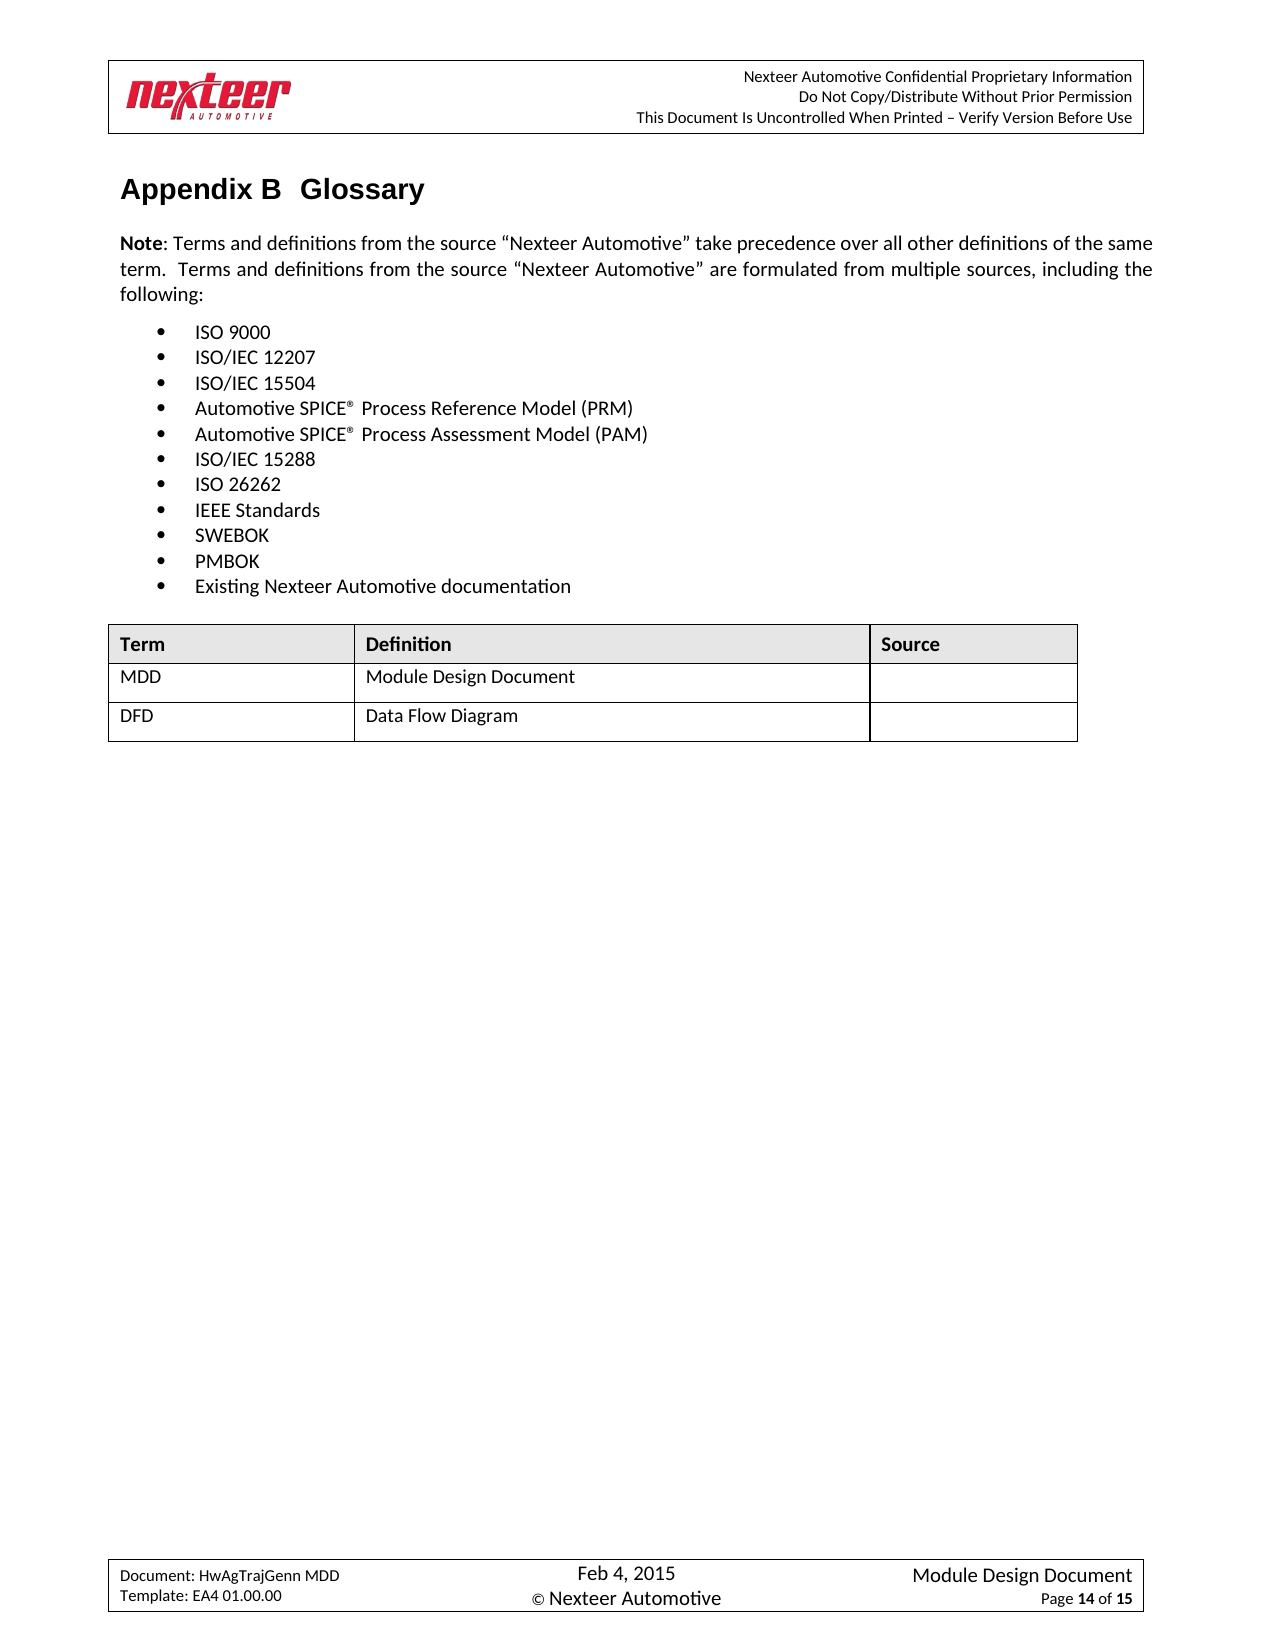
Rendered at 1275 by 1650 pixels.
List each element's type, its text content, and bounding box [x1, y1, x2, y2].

table_cell Data Flow Diagram [355, 703, 869, 741]
list PMBOK [157, 548, 1155, 573]
list Existing Nexteer Automotive documentation [157, 573, 1155, 599]
table_cell DFD [109, 703, 354, 741]
table_header Definition [355, 625, 869, 663]
subtitle Glossary [120, 172, 1155, 205]
picture [120, 61, 295, 133]
list ISO 26262 [157, 472, 1155, 497]
table_header Term [109, 625, 354, 663]
list ISO/IEC 15288 [157, 446, 1155, 472]
table_cell Module Design Document [355, 664, 869, 702]
table_cell MDD [109, 664, 354, 702]
table_header Source [871, 625, 1077, 663]
list ISO/IEC 12207 [157, 344, 1155, 370]
table_cell [871, 703, 1077, 741]
list IEEE Standards [157, 497, 1155, 522]
list Automotive SPICE® Process Reference Model (PRM) [157, 395, 1155, 421]
text Note: Terms and definitions from the source “Nexteer Automotive” take precedence over all other definitions of the same term. Terms and definitions from the source “Nexteer Automotive” are formulated from multiple sources, including the following: [120, 230, 1155, 307]
table_cell [871, 664, 1077, 702]
list Automotive SPICE® Process Assessment Model (PAM) [157, 421, 1155, 446]
list ISO/IEC 15504 [157, 370, 1155, 395]
list SWEBOK [157, 522, 1155, 548]
list ISO 9000 [157, 319, 1155, 344]
